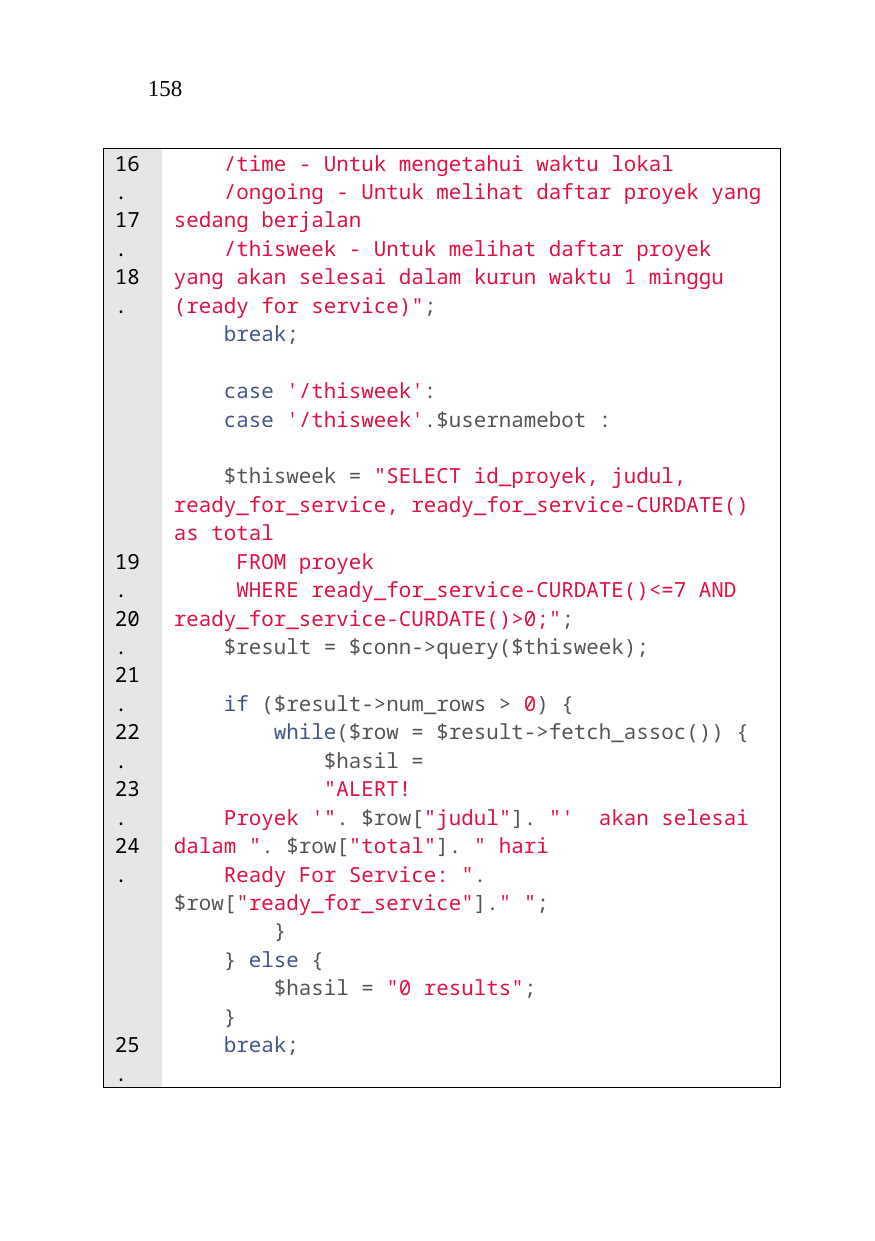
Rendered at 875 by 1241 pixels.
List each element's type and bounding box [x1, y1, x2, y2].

table_header [104, 149, 162, 1087]
table_header [163, 149, 780, 1087]
